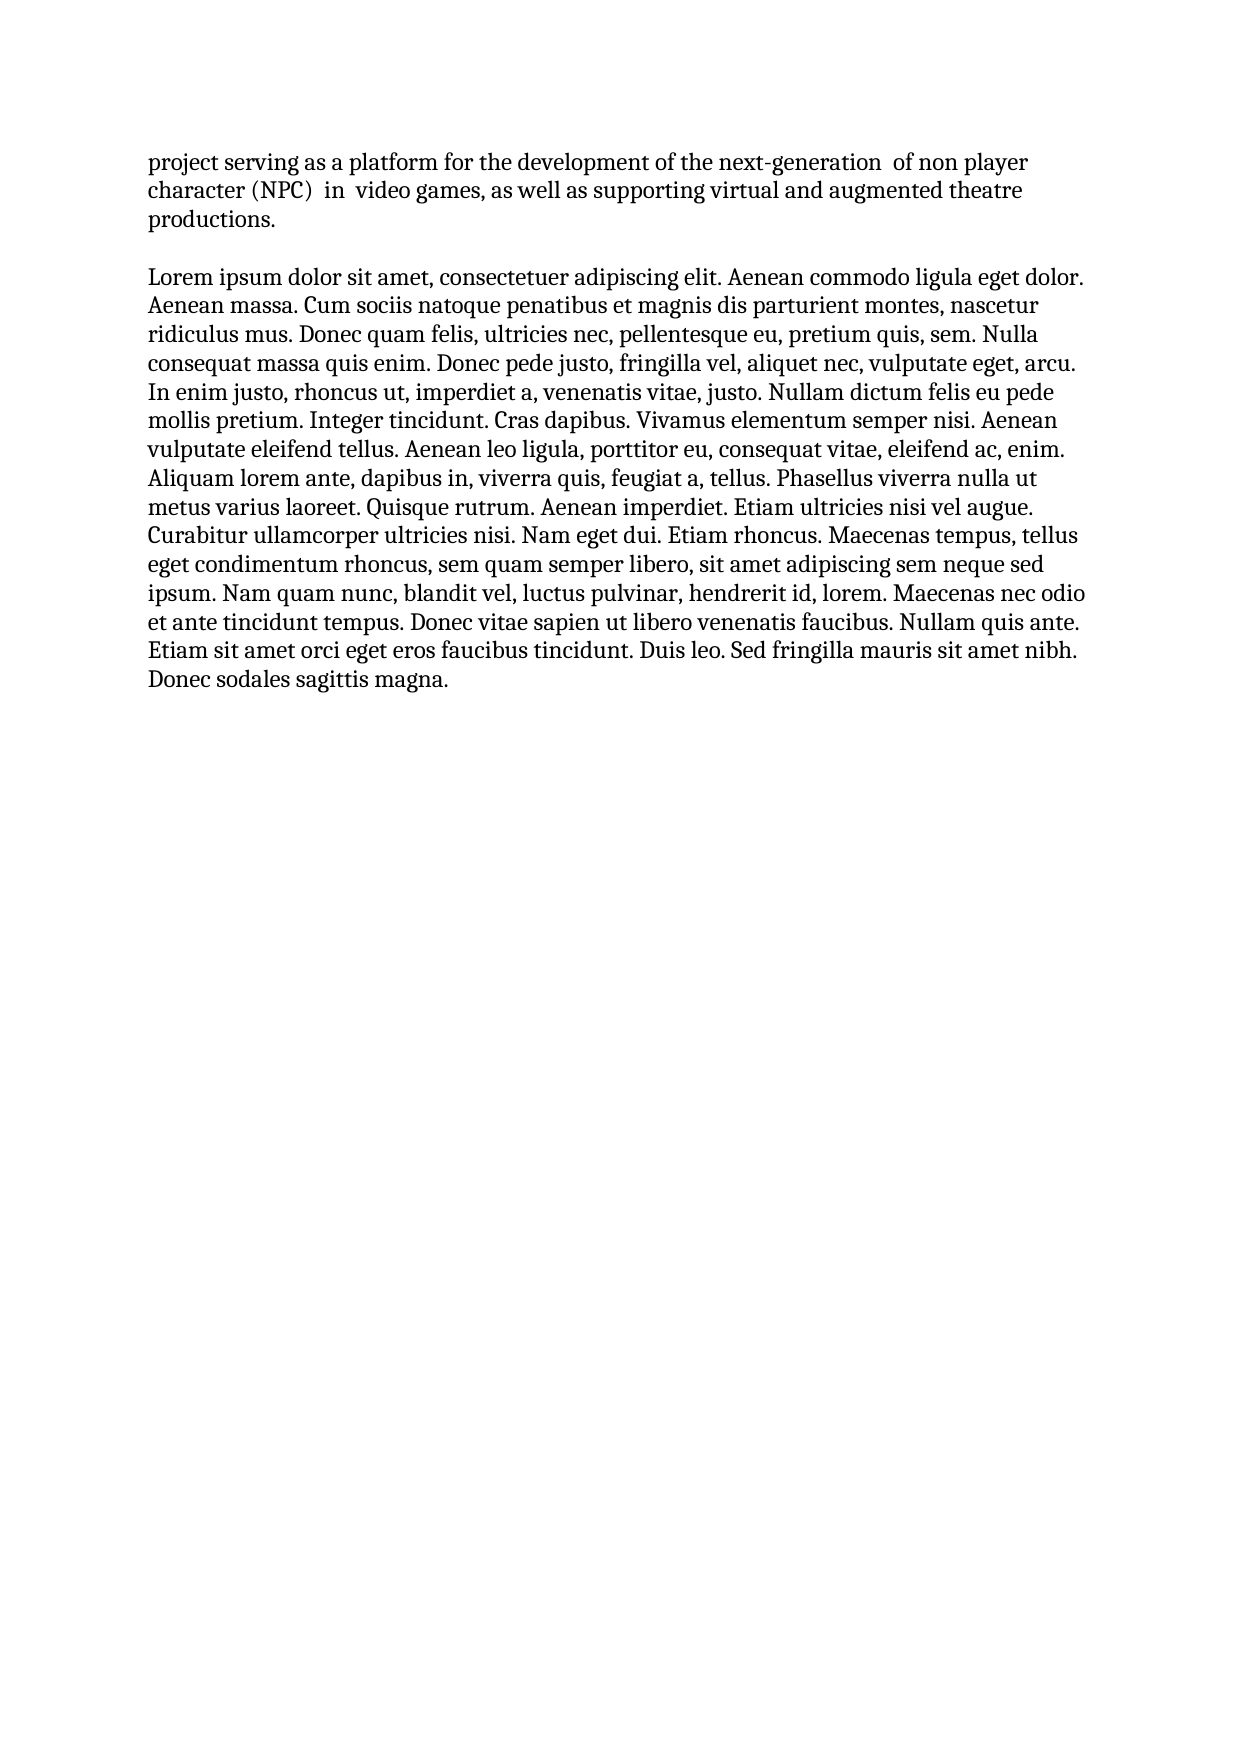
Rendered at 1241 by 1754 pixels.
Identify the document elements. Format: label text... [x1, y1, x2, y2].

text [148, 148, 1093, 234]
text Lorem ipsum dolor sit amet, consectetuer adipiscing elit. Aenean commodo ligula eget dolor. Aenean massa. Cum sociis natoque penatibus et magnis dis parturient montes, nascetur ridiculus mus. Donec quam felis, ultricies nec, pellentesque eu, pretium quis, sem. Nulla consequat massa quis enim. Donec pede justo, fringilla vel, aliquet nec, vulputate eget, arcu. In enim justo, rhoncus ut, imperdiet a, venenatis vitae, justo. Nullam dictum felis eu pede mollis pretium. Integer tincidunt. Cras dapibus. Vivamus elementum semper nisi. Aenean vulputate eleifend tellus. Aenean leo ligula, porttitor eu, consequat vitae, eleifend ac, enim. Aliquam lorem ante, dapibus in, viverra quis, feugiat a, tellus. Phasellus viverra nulla ut metus varius laoreet. Quisque rutrum. Aenean imperdiet. Etiam ultricies nisi vel augue. Curabitur ullamcorper ultricies nisi. Nam eget dui. Etiam rhoncus. Maecenas tempus, tellus eget condimentum rhoncus, sem quam semper libero, sit amet adipiscing sem neque sed ipsum. Nam quam nunc, blandit vel, luctus pulvinar, hendrerit id, lorem. Maecenas nec odio et ante tincidunt tempus. Donec vitae sapien ut libero venenatis faucibus. Nullam quis ante. Etiam sit amet orci eget eros faucibus tincidunt. Duis leo. Sed fringilla mauris sit amet nibh. Donec sodales sagittis magna. [148, 263, 1093, 694]
